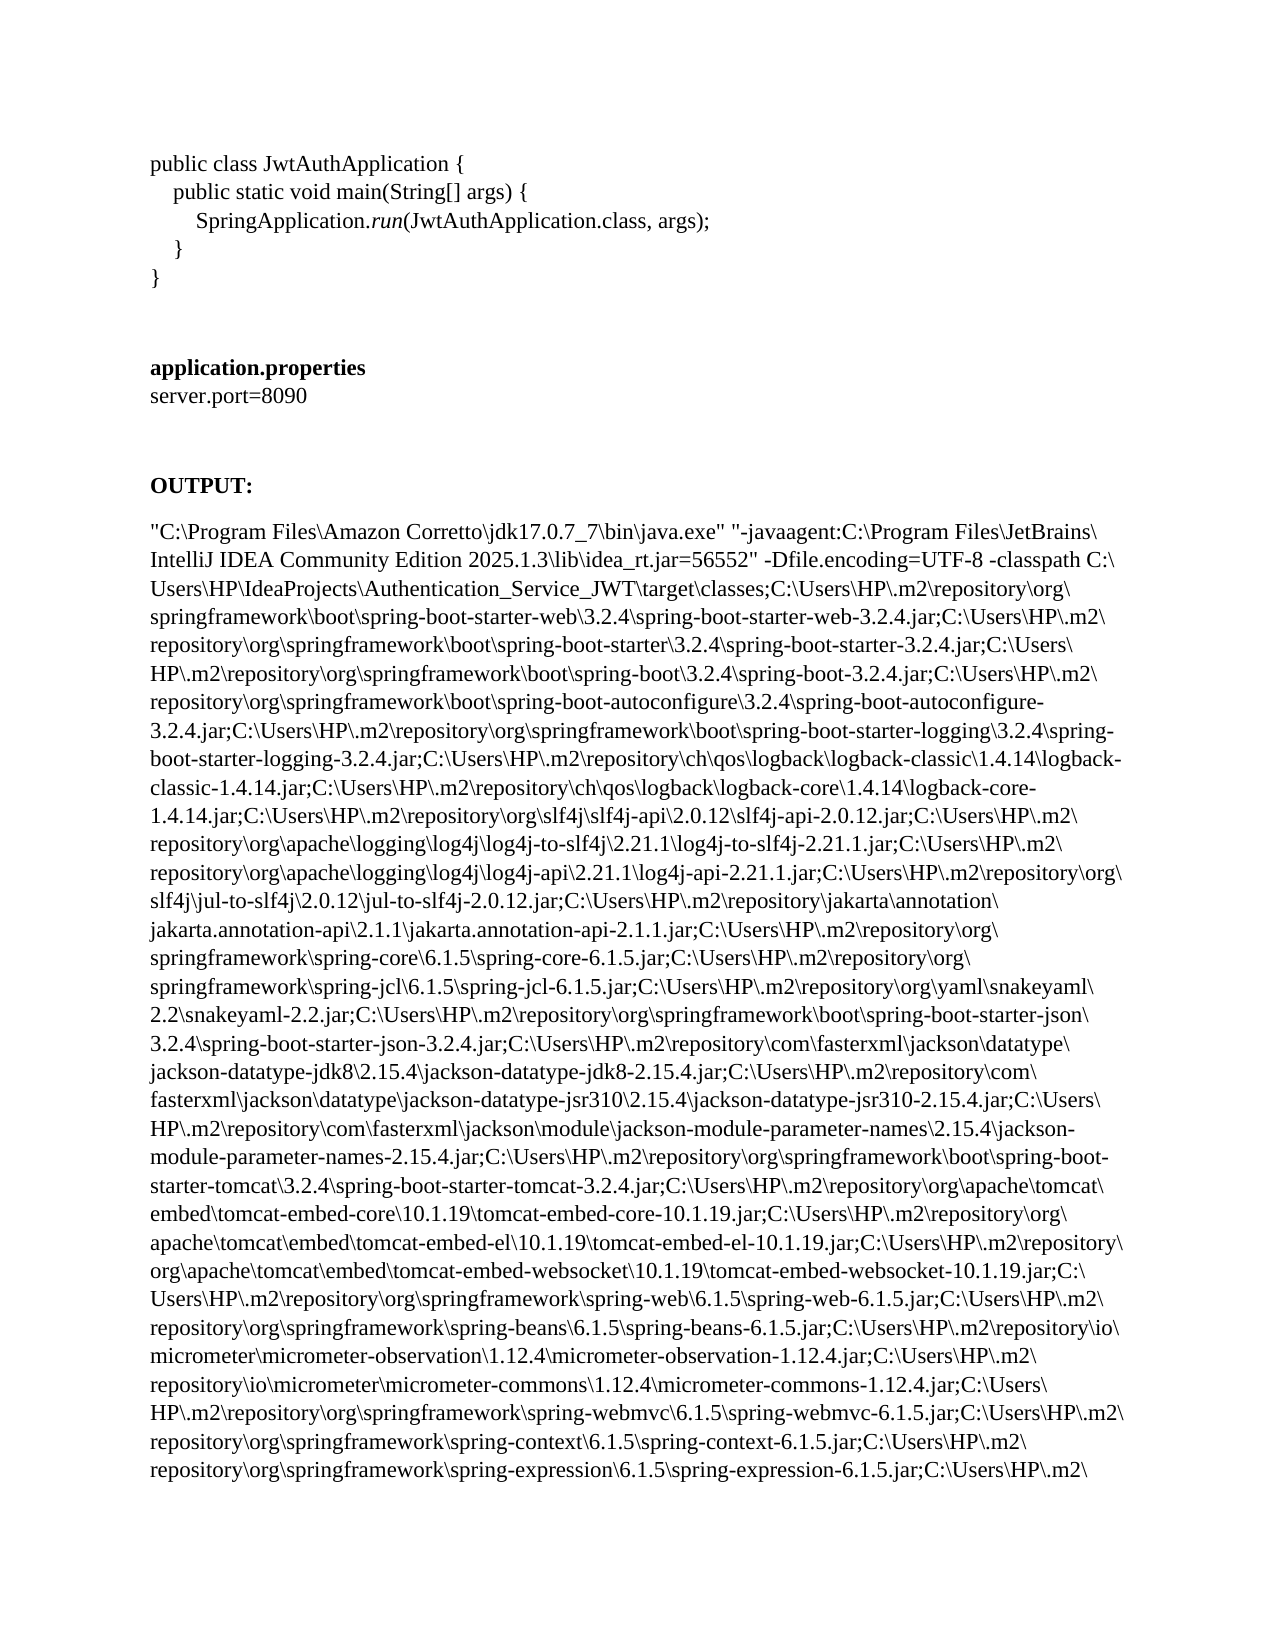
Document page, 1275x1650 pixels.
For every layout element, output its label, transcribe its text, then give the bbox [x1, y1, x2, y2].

text application.properties server.port=8090 [150, 354, 1125, 409]
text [150, 518, 1125, 1482]
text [150, 150, 1125, 290]
text OUTPUT: [150, 473, 1125, 499]
